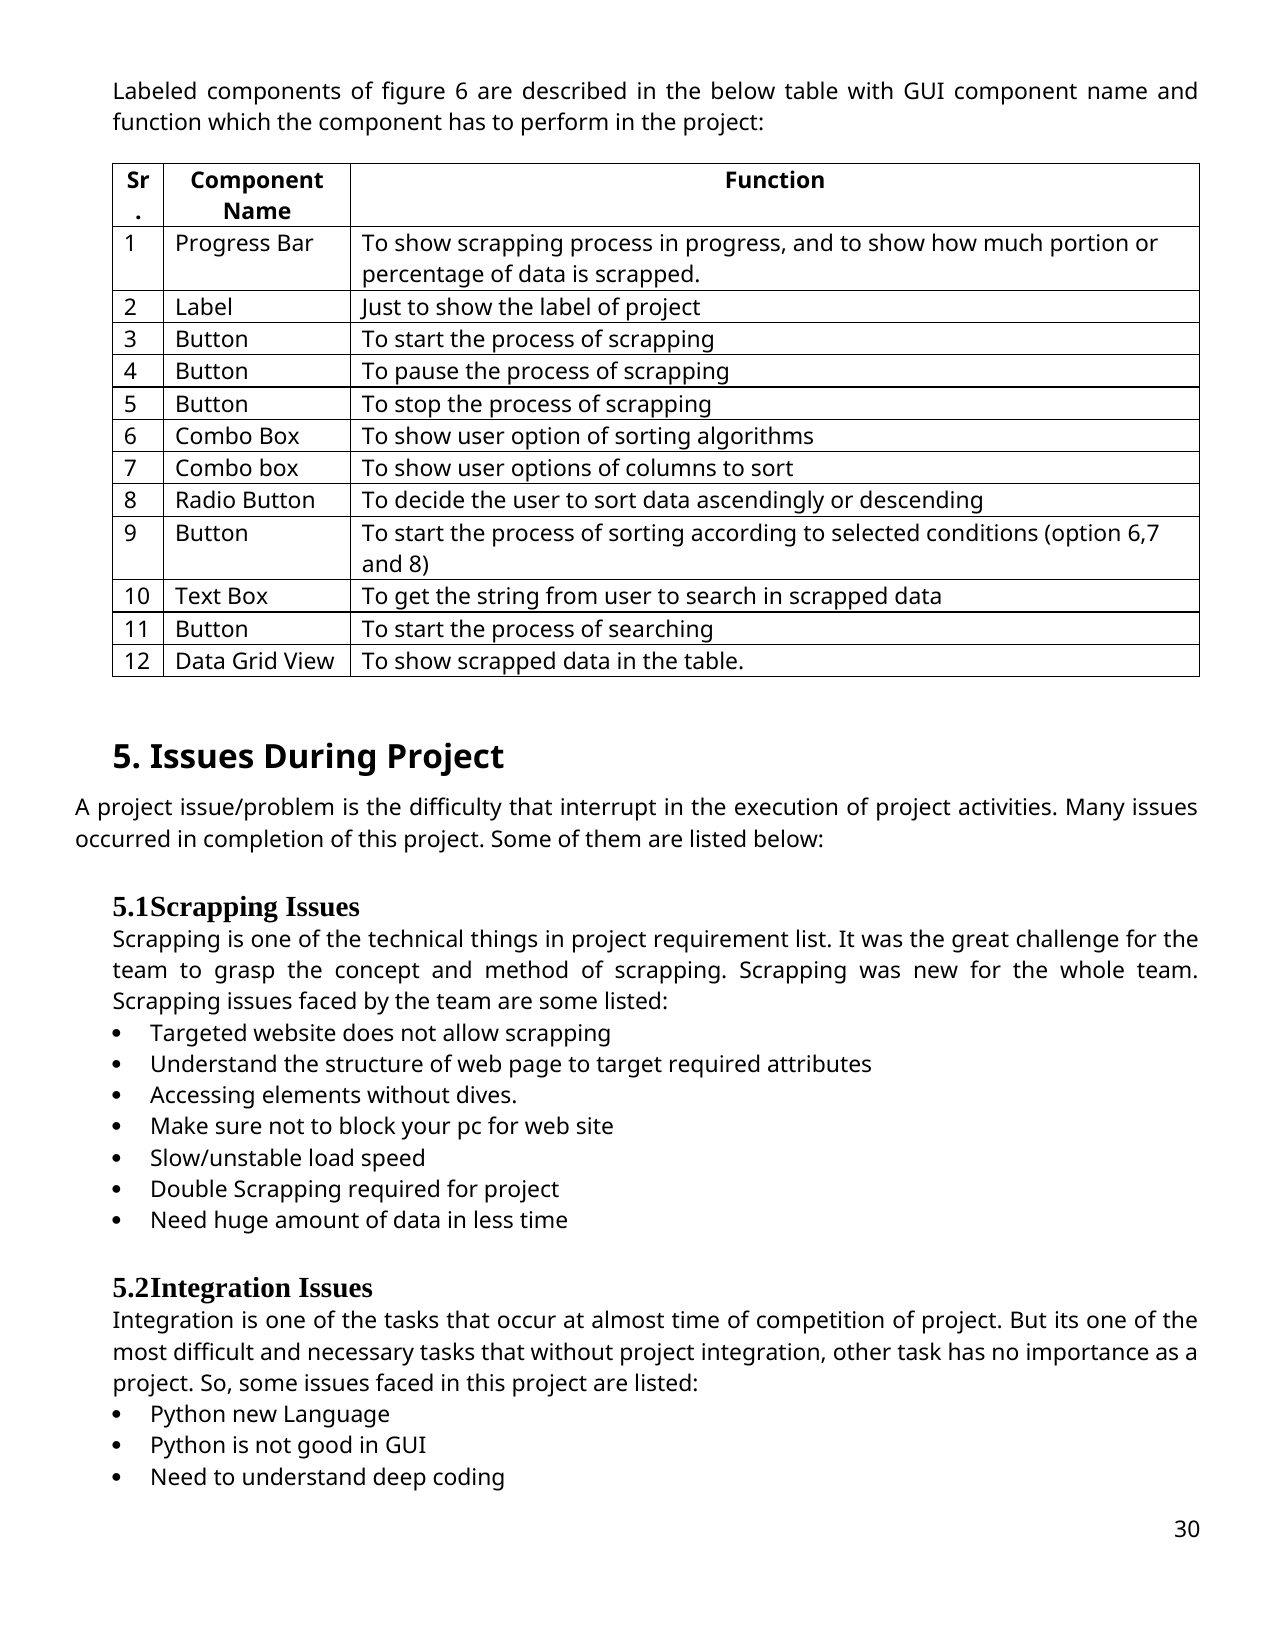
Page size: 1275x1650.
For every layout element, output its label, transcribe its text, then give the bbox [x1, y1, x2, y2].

table_cell Label [164, 291, 350, 322]
list Slow/unstable load speed [112, 1141, 1200, 1173]
table_cell 6 [113, 420, 163, 451]
table_cell To start the process of sorting according to selected conditions (option 6,7 and 8) [351, 517, 1199, 579]
table_cell To stop the process of scrapping [351, 388, 1199, 419]
list Python is not good in GUI [112, 1429, 1200, 1460]
table_header Component Name [164, 164, 350, 226]
table_cell 8 [113, 484, 163, 516]
list Double Scrapping required for project [112, 1173, 1200, 1204]
table_cell Data Grid View [164, 645, 350, 676]
table_cell Combo Box [164, 420, 350, 451]
table_cell Combo box [164, 452, 350, 483]
table_cell To get the string from user to search in scrapped data [351, 580, 1199, 611]
list Targeted website does not allow scrapping [112, 1016, 1200, 1048]
table_header Function [351, 164, 1199, 226]
table_cell To decide the user to sort data ascendingly or descending [351, 484, 1199, 516]
table_cell Button [164, 355, 350, 386]
list Accessing elements without dives. [112, 1079, 1200, 1110]
list Python new Language [112, 1398, 1200, 1429]
list Understand the structure of web page to target required attributes [112, 1048, 1200, 1079]
text A project issue/problem is the difficulty that interrupt in the execution of project activities. Many issues occurred in completion of this project. Some of them are listed below: [75, 791, 1200, 854]
table_cell 9 [113, 517, 163, 579]
table_cell Radio Button [164, 484, 350, 516]
table_cell Just to show the label of project [351, 291, 1199, 322]
subtitle Integration Issues [112, 1271, 1200, 1304]
table_cell Button [164, 388, 350, 419]
table_cell To start the process of scrapping [351, 323, 1199, 354]
table_cell To show user options of columns to sort [351, 452, 1199, 483]
table_cell 1 [113, 227, 163, 289]
table_cell To show user option of sorting algorithms [351, 420, 1199, 451]
subtitle Scrapping Issues [112, 889, 1200, 923]
table_cell To show scrapped data in the table. [351, 645, 1199, 676]
table_cell To start the process of searching [351, 613, 1199, 644]
table_cell Text Box [164, 580, 350, 611]
table_cell 2 [113, 291, 163, 322]
list Make sure not to block your pc for web site [112, 1110, 1200, 1141]
table_cell To pause the process of scrapping [351, 355, 1199, 386]
table_cell 5 [113, 388, 163, 419]
table_cell 11 [113, 613, 163, 644]
table_cell 10 [113, 580, 163, 611]
text Scrapping is one of the technical things in project requirement list. It was the great challenge for the team to grasp the concept and method of scrapping. Scrapping was new for the whole team. Scrapping issues faced by the team are some listed: [112, 923, 1200, 1016]
text Integration is one of the tasks that occur at almost time of competition of project. But its one of the most difficult and necessary tasks that without project integration, other task has no importance as a project. So, some issues faced in this project are listed: [112, 1304, 1200, 1398]
table_header Sr. [113, 164, 163, 226]
table_cell 4 [113, 355, 163, 386]
table_cell Button [164, 613, 350, 644]
table_cell Button [164, 323, 350, 354]
list Need huge amount of data in less time [112, 1204, 1200, 1235]
table_cell 3 [113, 323, 163, 354]
table_cell Progress Bar [164, 227, 350, 289]
table_cell Button [164, 517, 350, 579]
table_cell 12 [113, 645, 163, 676]
list Need to understand deep coding [112, 1460, 1200, 1492]
subtitle Issues During Project [112, 733, 1200, 779]
table_cell To show scrapping process in progress, and to show how much portion or percentage of data is scrapped. [351, 227, 1199, 289]
table_cell 7 [113, 452, 163, 483]
text Labeled components of figure 6 are described in the below table with GUI component name and function which the component has to perform in the project: [112, 75, 1200, 137]
